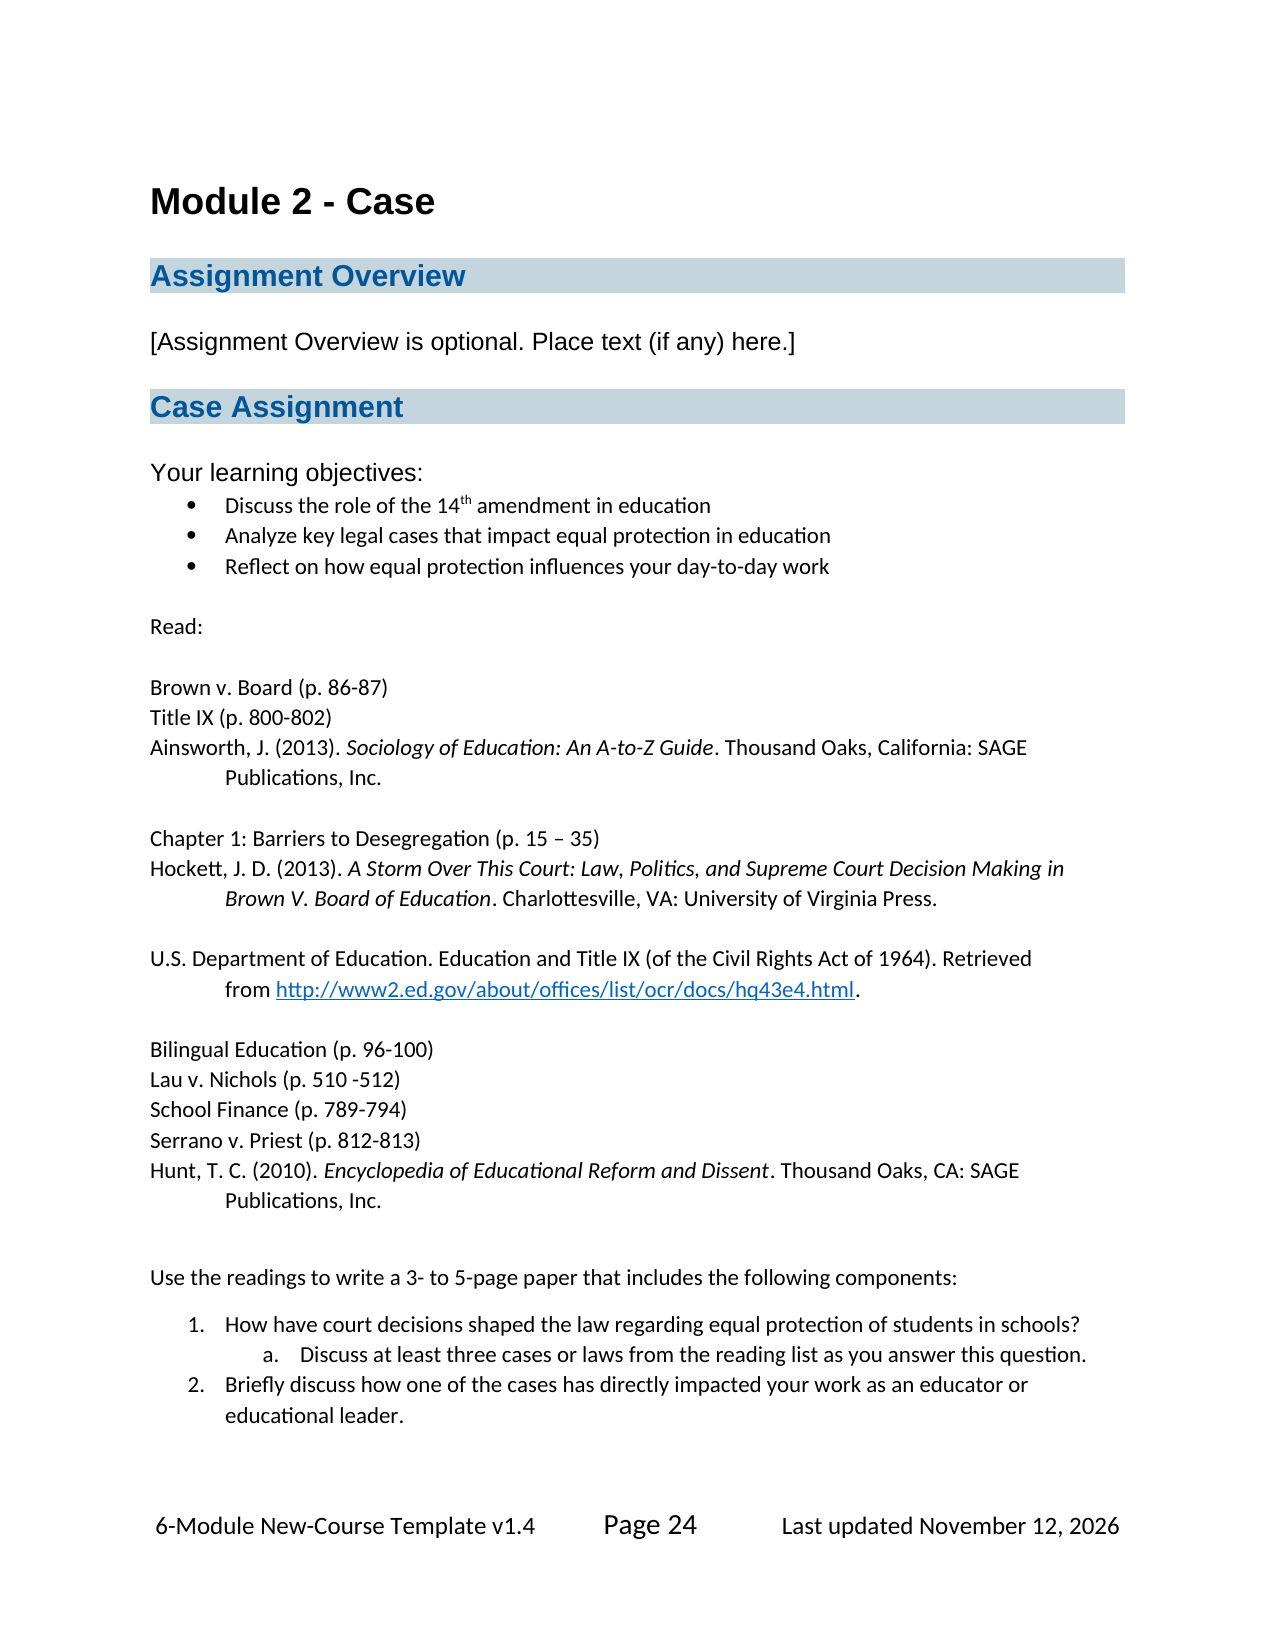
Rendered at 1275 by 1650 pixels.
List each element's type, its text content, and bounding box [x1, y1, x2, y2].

subtitle Assignment Overview [150, 258, 1125, 293]
subtitle Module 2 - Case [150, 179, 1125, 222]
subtitle Case Assignment [150, 389, 1125, 424]
